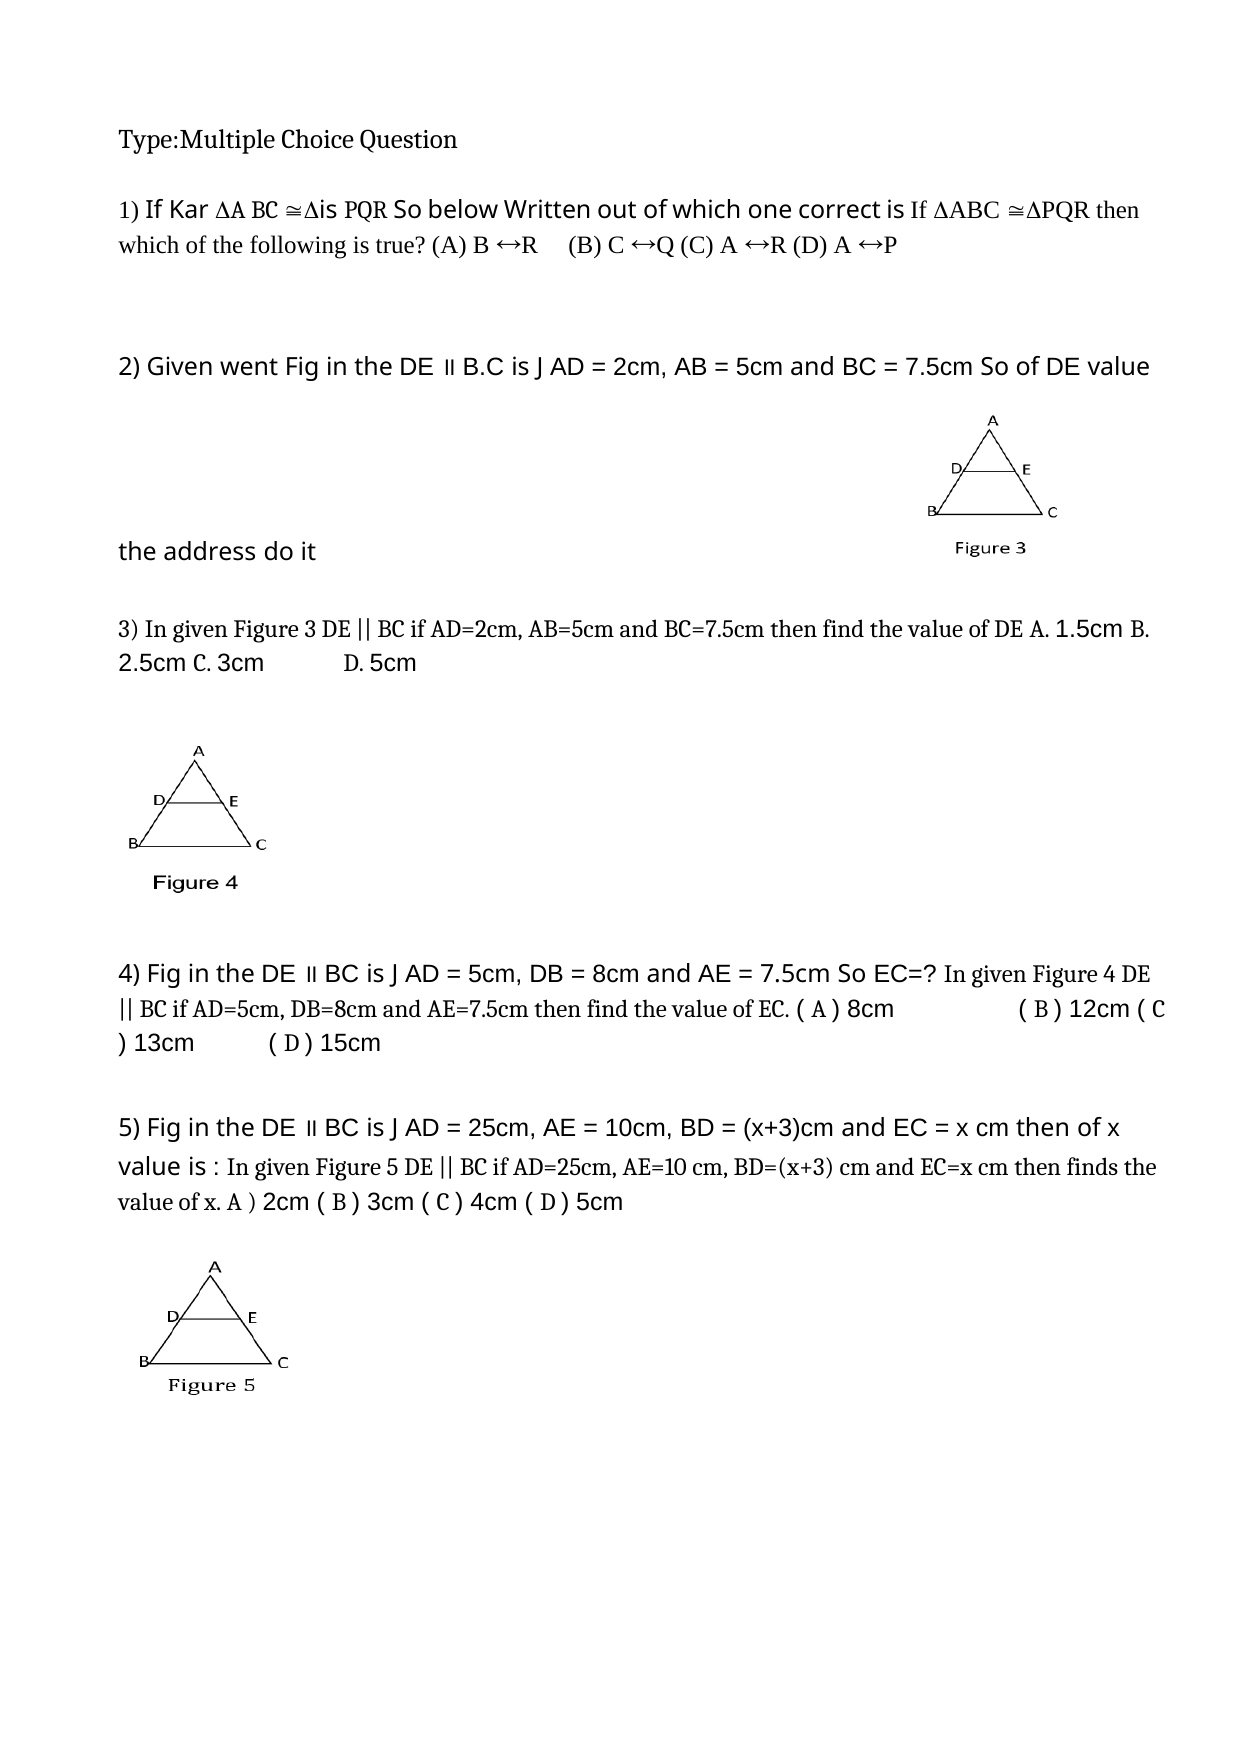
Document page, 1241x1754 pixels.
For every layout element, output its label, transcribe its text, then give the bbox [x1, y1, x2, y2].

subtitle 1) If Kar A BC is PQR So below Written out of which one correct is​ If ABC PQR then which of the following is true? (A) B R (B) C Q (C) A R (D) A P [118, 192, 1166, 259]
picture [118, 1225, 308, 1404]
subtitle 3) In given Figure 3 DE || BC if AD=2cm, AB=5cm and BC=7.5cm then find the value of DE A. 1.5cm B. 2.5cm C. 3cm D. 5cm [118, 614, 1166, 678]
picture [913, 387, 1069, 561]
picture [118, 723, 282, 899]
subtitle 4) Fig in the DE ॥ BC is​ J AD = 5cm, DB = 8cm and AE = 7.5cm So EC=? In given Figure 4 DE || BC if AD=5cm, DB=8cm and AE=7.5cm then find the value of EC. ( A ) 8cm ( B ) 12cm ( C ) 13cm ( D ) 15cm [118, 956, 1166, 1057]
subtitle Type:Multiple Choice Question [118, 124, 1166, 155]
subtitle 2) Given went Fig in the DE ॥ B.C is​ J AD = 2cm, AB = 5cm and BC = 7.5cm So of DE value the address do it [118, 348, 1166, 568]
subtitle 5) Fig in the DE ॥ BC is​ J AD = 25cm, AE = 10cm, BD = (x+3)cm and EC = x cm then of x value is : In given Figure 5 DE || BC if AD=25cm, AE=10 cm, BD=(x+3) cm and EC=x cm then finds the value of x. A ) 2cm ( B ) 3cm ( C ) 4cm ( D ) 5cm [118, 1109, 1166, 1217]
